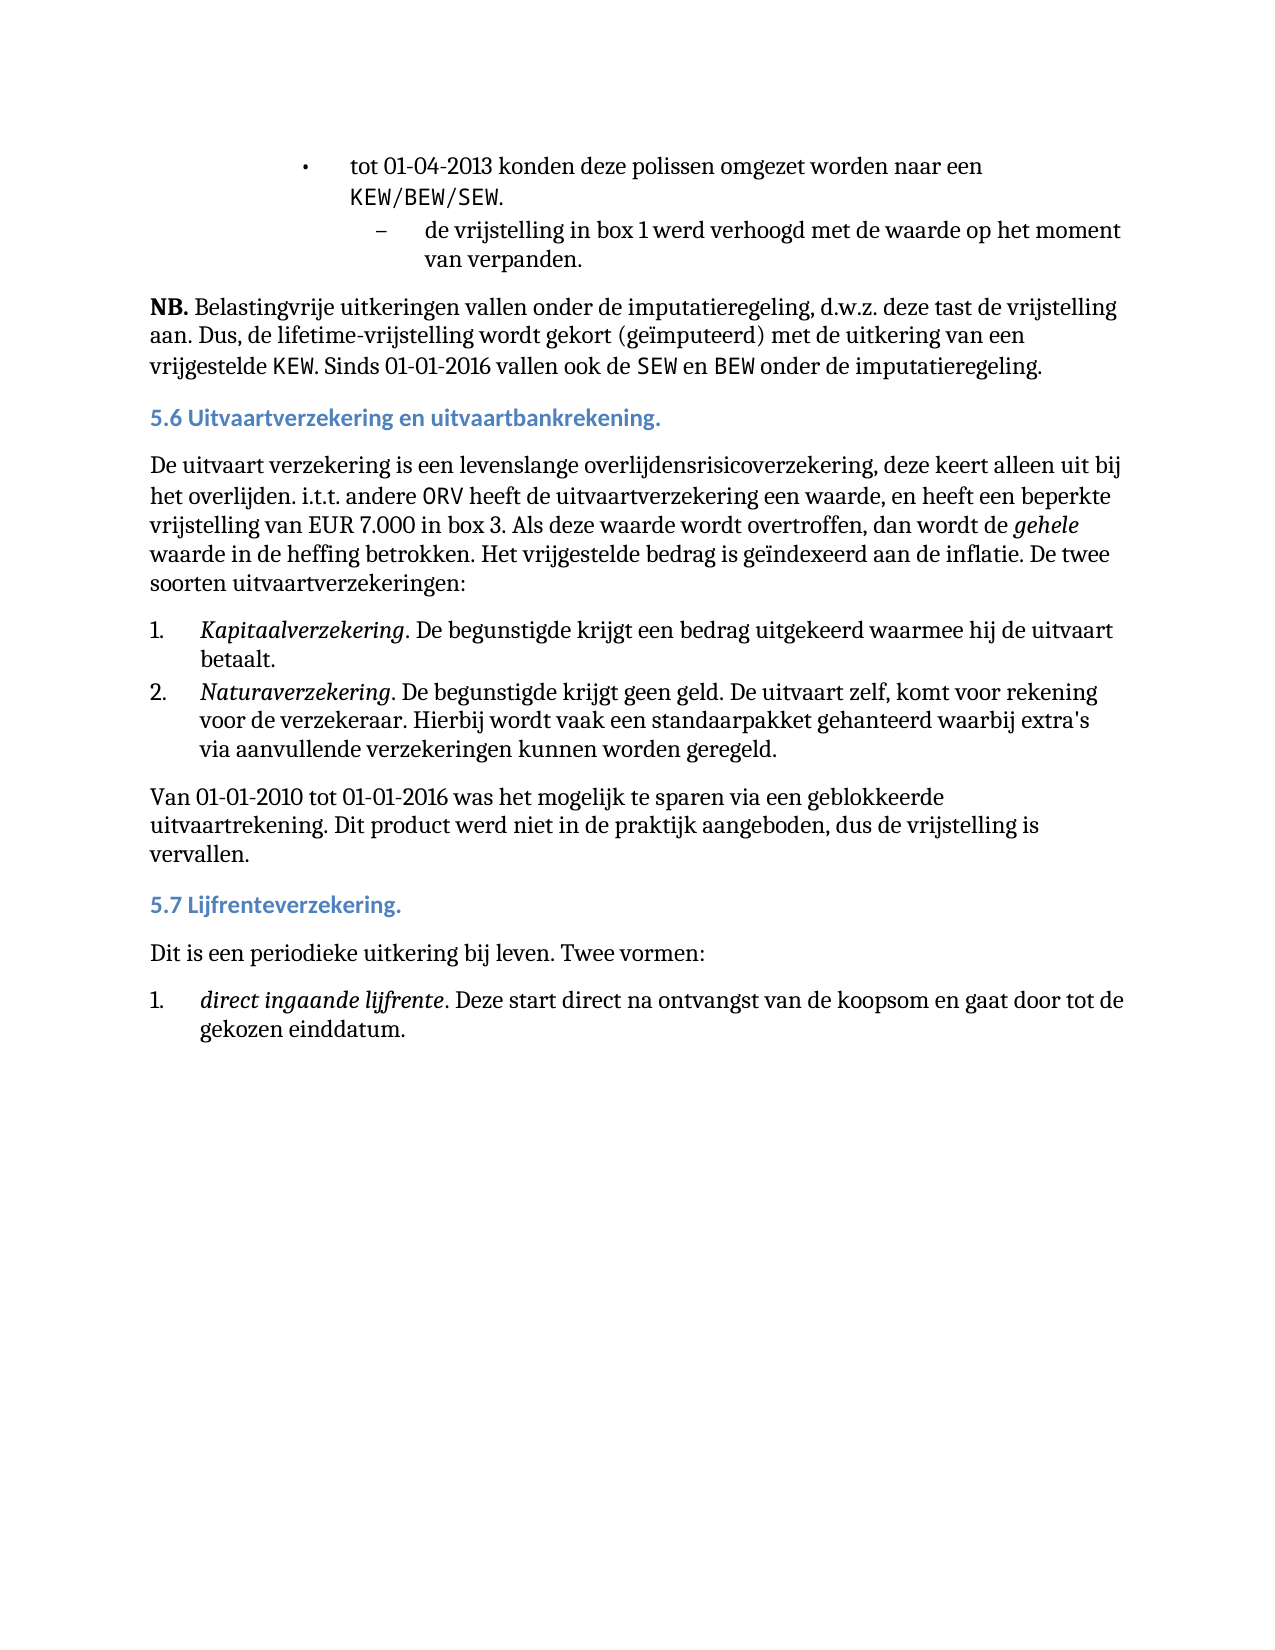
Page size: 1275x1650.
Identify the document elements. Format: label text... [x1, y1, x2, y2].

list direct ingaande lijfrente. Deze start direct na ontvangst van de koopsom en gaat door tot de gekozen einddatum. [150, 986, 1125, 1044]
text Dit is een periodieke uitkering bij leven. Twee vormen: [150, 939, 1125, 968]
list tot 01-04-2013 konden deze polissen omgezet worden naar een KEW/BEW/SEW. [300, 150, 1125, 212]
list de vrijstelling in box 1 werd verhoogd met de waarde op het moment van verpanden. [375, 216, 1125, 274]
subtitle 5.6 Uitvaartverzekering en uitvaartbankrekening. [150, 402, 1125, 433]
list Kapitaalverzekering. De begunstigde krijgt een bedrag uitgekeerd waarmee hij de uitvaart betaalt. [150, 616, 1125, 674]
text Van 01-01-2010 tot 01-01-2016 was het mogelijk te sparen via een geblokkeerde uitvaartrekening. Dit product werd niet in de praktijk aangeboden, dus de vrijstelling is vervallen. [150, 783, 1125, 869]
subtitle 5.7 Lijfrenteverzekering. [150, 890, 1125, 920]
text De uitvaart verzekering is een levenslange overlijdensrisicoverzekering, deze keert alleen uit bij het overlijden. i.t.t. andere ORV heeft de uitvaartverzekering een waarde, en heeft een beperkte vrijstelling van EUR 7.000 in box 3. Als deze waarde wordt overtroffen, dan wordt de gehele waarde in de heffing betrokken. Het vrijgestelde bedrag is geïndexeerd aan de inflatie. De twee soorten uitvaartverzekeringen: [150, 451, 1125, 598]
text NB. Belastingvrije uitkeringen vallen onder de imputatieregeling, d.w.z. deze tast de vrijstelling aan. Dus, de lifetime-vrijstelling wordt gekort (geïmputeerd) met de uitkering van een vrijgestelde KEW. Sinds 01-01-2016 vallen ook de SEW en BEW onder de imputatieregeling. [150, 292, 1125, 381]
list Naturaverzekering. De begunstigde krijgt geen geld. De uitvaart zelf, komt voor rekening voor de verzekeraar. Hierbij wordt vaak een standaarpakket gehanteerd waarbij extra's via aanvullende verzekeringen kunnen worden geregeld. [150, 678, 1125, 764]
